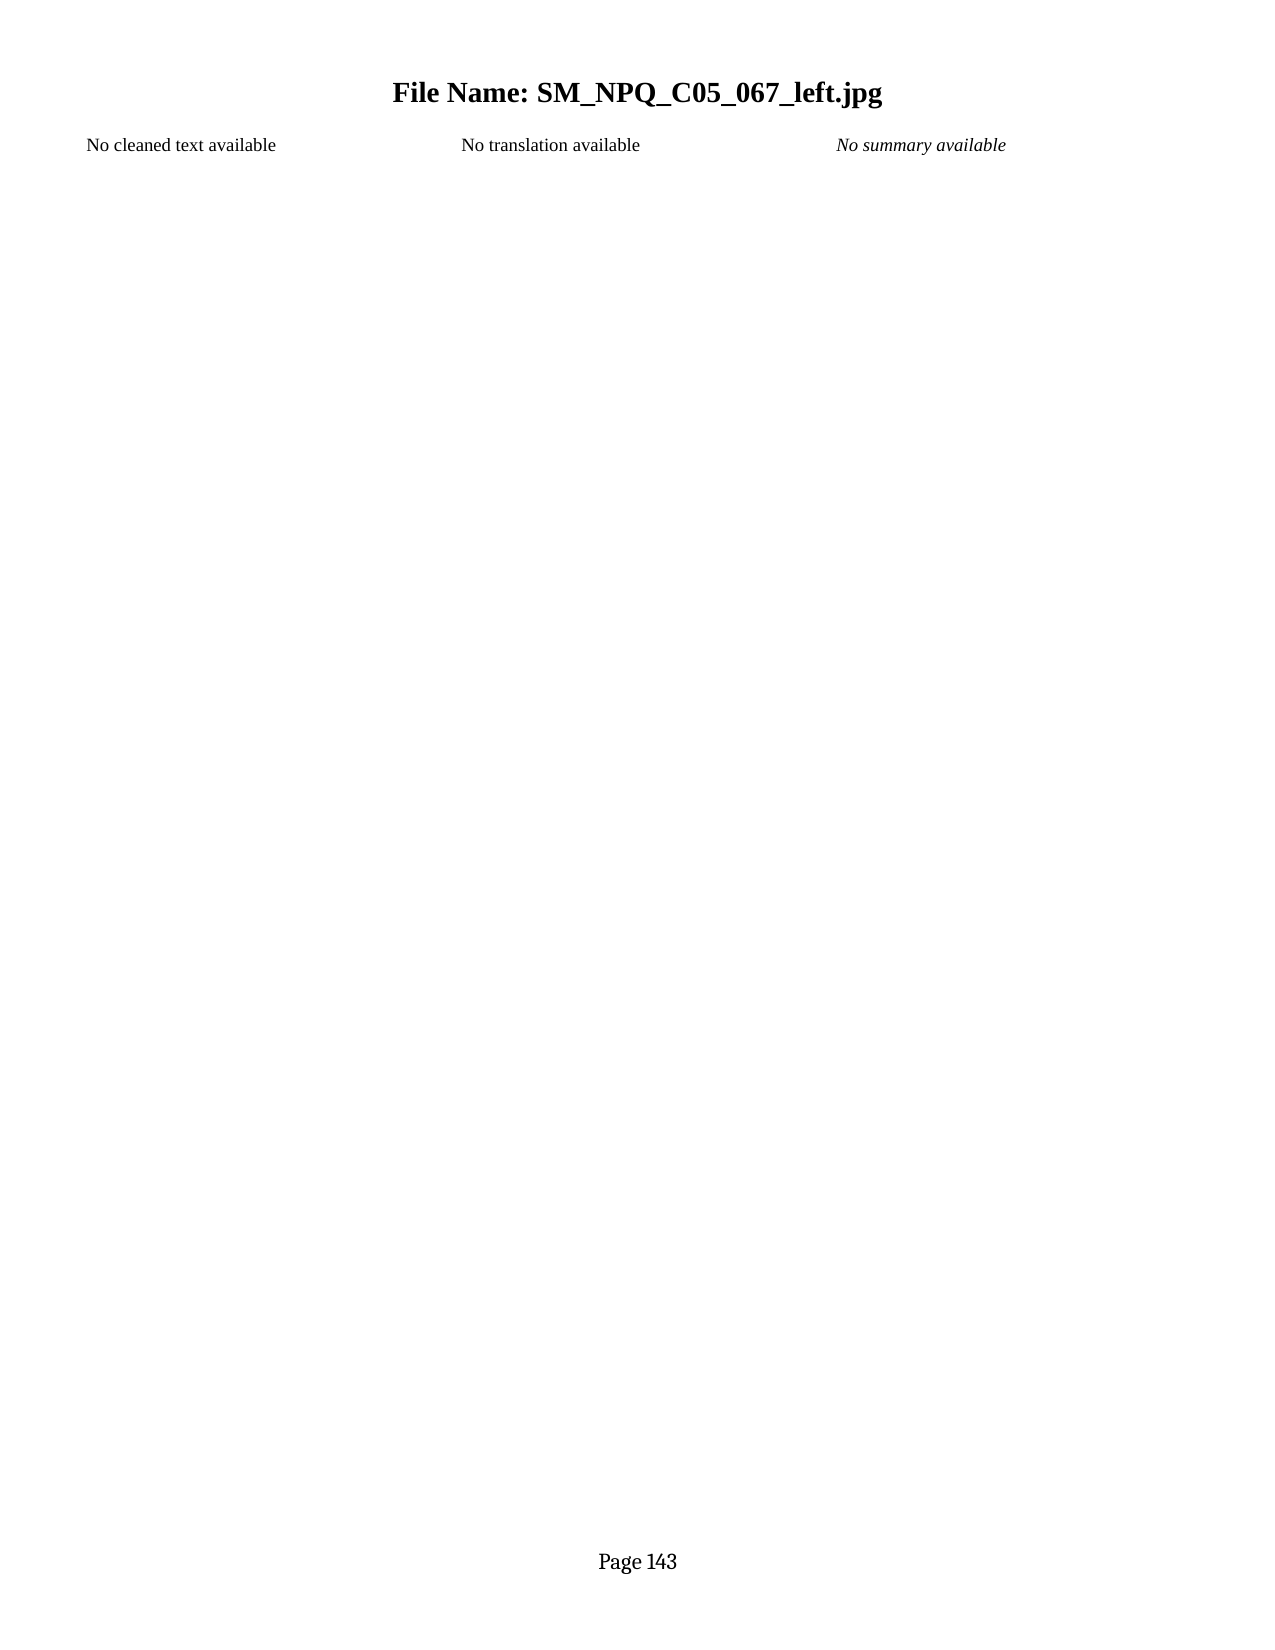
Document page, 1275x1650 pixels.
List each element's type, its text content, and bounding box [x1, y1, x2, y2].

table_header No translation available [450, 134, 825, 175]
table_header No summary available [825, 134, 1200, 175]
subtitle File Name: SM_NPQ_C05_067_left.jpg [75, 75, 1200, 108]
table_header No cleaned text available [75, 134, 450, 175]
